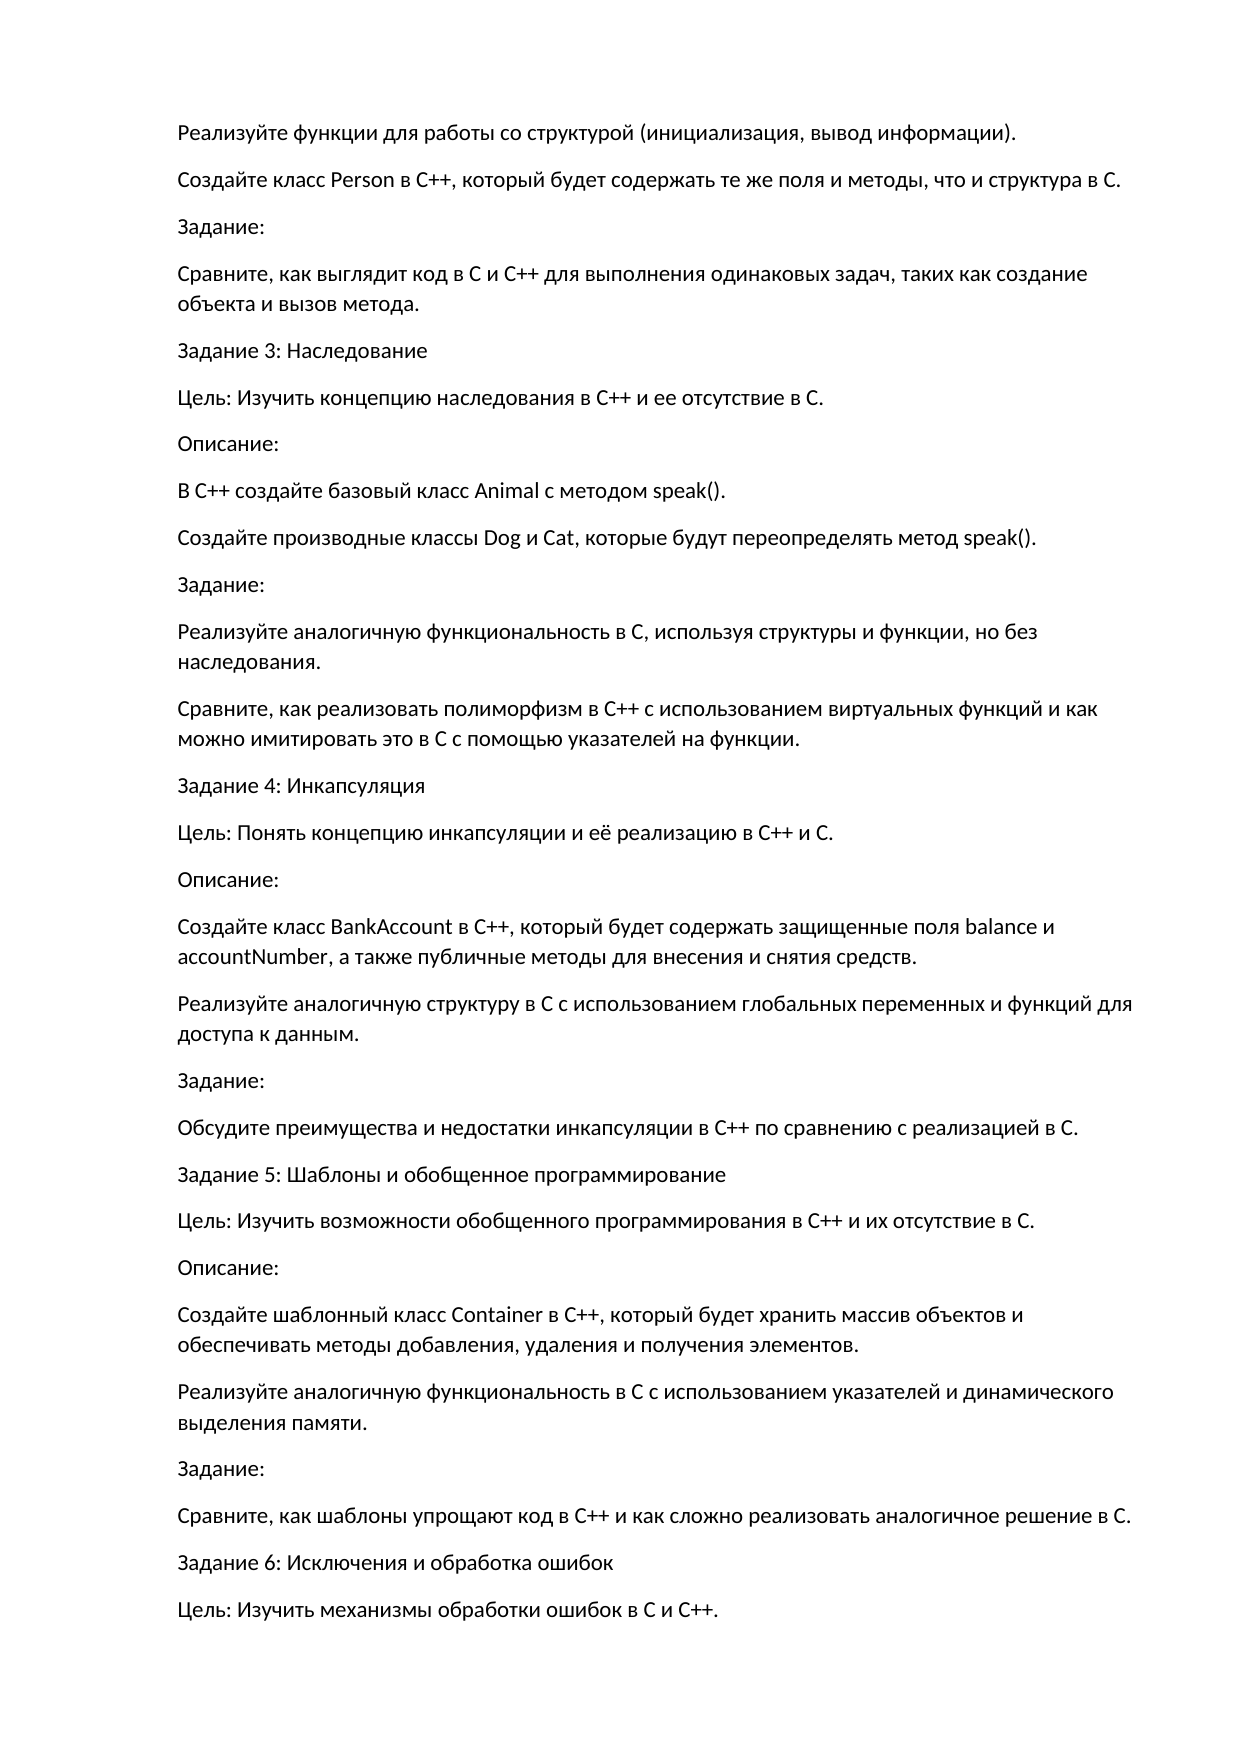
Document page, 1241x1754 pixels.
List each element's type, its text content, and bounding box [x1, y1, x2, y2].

text Цель: Изучить механизмы обработки ошибок в C и C++. [177, 1595, 1152, 1623]
text Задание 6: Исключения и обработка ошибок [177, 1548, 1152, 1576]
text В C++ создайте базовый класс Animal с методом speak(). [177, 476, 1152, 504]
text Реализуйте аналогичную функциональность в C, используя структуры и функции, но без наследования. [177, 617, 1152, 675]
text Сравните, как реализовать полиморфизм в C++ с использованием виртуальных функций и как можно имитировать это в C с помощью указателей на функции. [177, 694, 1152, 752]
text Создайте производные классы Dog и Cat, которые будут переопределять метод speak(). [177, 523, 1152, 551]
text Цель: Изучить концепцию наследования в C++ и ее отсутствие в C. [177, 383, 1152, 411]
text Реализуйте функции для работы со структурой (инициализация, вывод информации). [177, 118, 1152, 146]
text Сравните, как выглядит код в C и C++ для выполнения одинаковых задач, таких как создание объекта и вызов метода. [177, 259, 1152, 317]
text Обсудите преимущества и недостатки инкапсуляции в C++ по сравнению с реализацией в C. [177, 1113, 1152, 1141]
text Задание 3: Наследование [177, 336, 1152, 364]
text Задание: [177, 1066, 1152, 1094]
text Реализуйте аналогичную структуру в C с использованием глобальных переменных и функций для доступа к данным. [177, 989, 1152, 1047]
text Описание: [177, 865, 1152, 893]
text Цель: Понять концепцию инкапсуляции и её реализацию в C++ и C. [177, 818, 1152, 846]
text Создайте класс BankAccount в C++, который будет содержать защищенные поля balance и accountNumber, а также публичные методы для внесения и снятия средств. [177, 912, 1152, 970]
text Цель: Изучить возможности обобщенного программирования в C++ и их отсутствие в C. [177, 1207, 1152, 1235]
text Задание 4: Инкапсуляция [177, 771, 1152, 799]
text Сравните, как шаблоны упрощают код в C++ и как сложно реализовать аналогичное решение в C. [177, 1501, 1152, 1529]
text Задание: [177, 212, 1152, 240]
text Задание: [177, 1454, 1152, 1483]
text Создайте класс Person в C++, который будет содержать те же поля и методы, что и структура в C. [177, 165, 1152, 193]
text Реализуйте аналогичную функциональность в C с использованием указателей и динамического выделения памяти. [177, 1377, 1152, 1436]
text Задание: [177, 570, 1152, 598]
text Описание: [177, 429, 1152, 458]
text Задание 5: Шаблоны и обобщенное программирование [177, 1160, 1152, 1188]
text Создайте шаблонный класс Container в C++, который будет хранить массив объектов и обеспечивать методы добавления, удаления и получения элементов. [177, 1300, 1152, 1359]
text Описание: [177, 1253, 1152, 1282]
